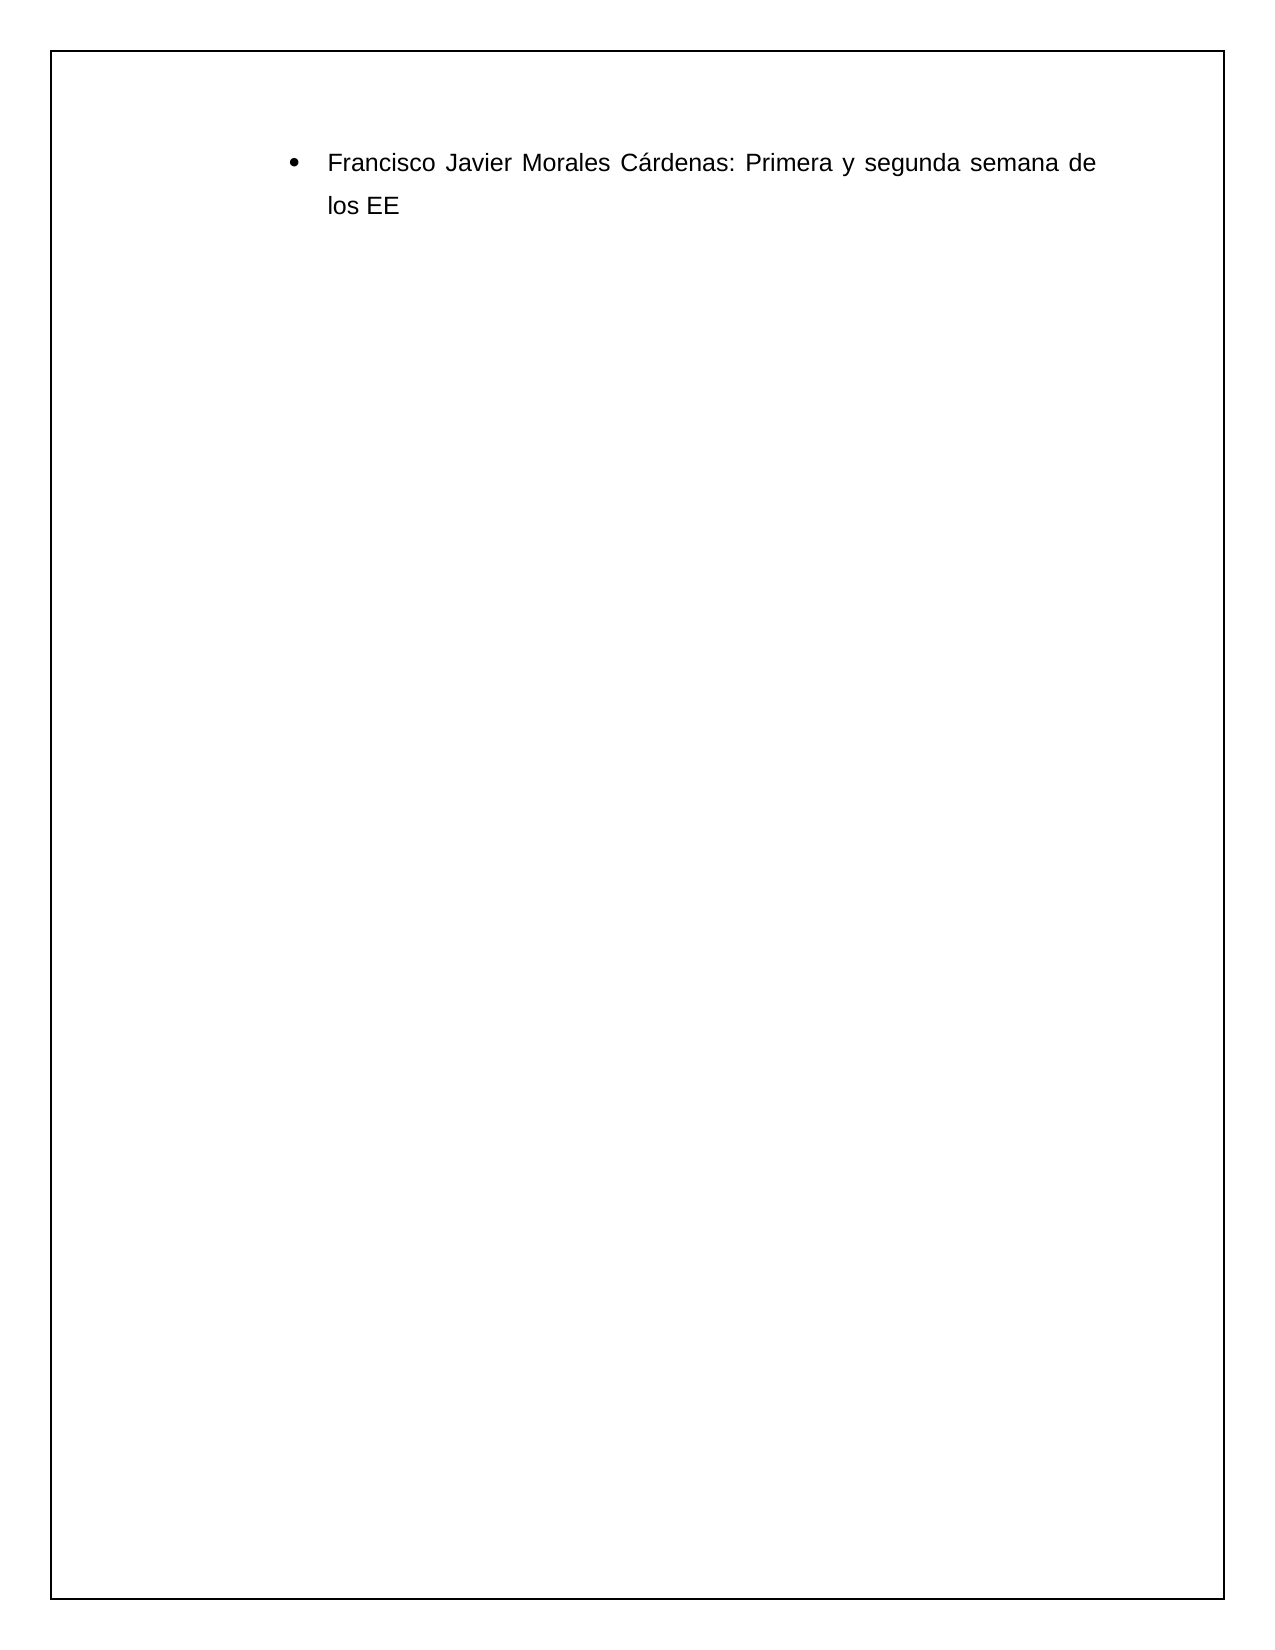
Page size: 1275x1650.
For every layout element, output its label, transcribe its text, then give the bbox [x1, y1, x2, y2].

list Francisco Javier Morales Cárdenas: Primera y segunda semana de los EE [290, 148, 1098, 219]
